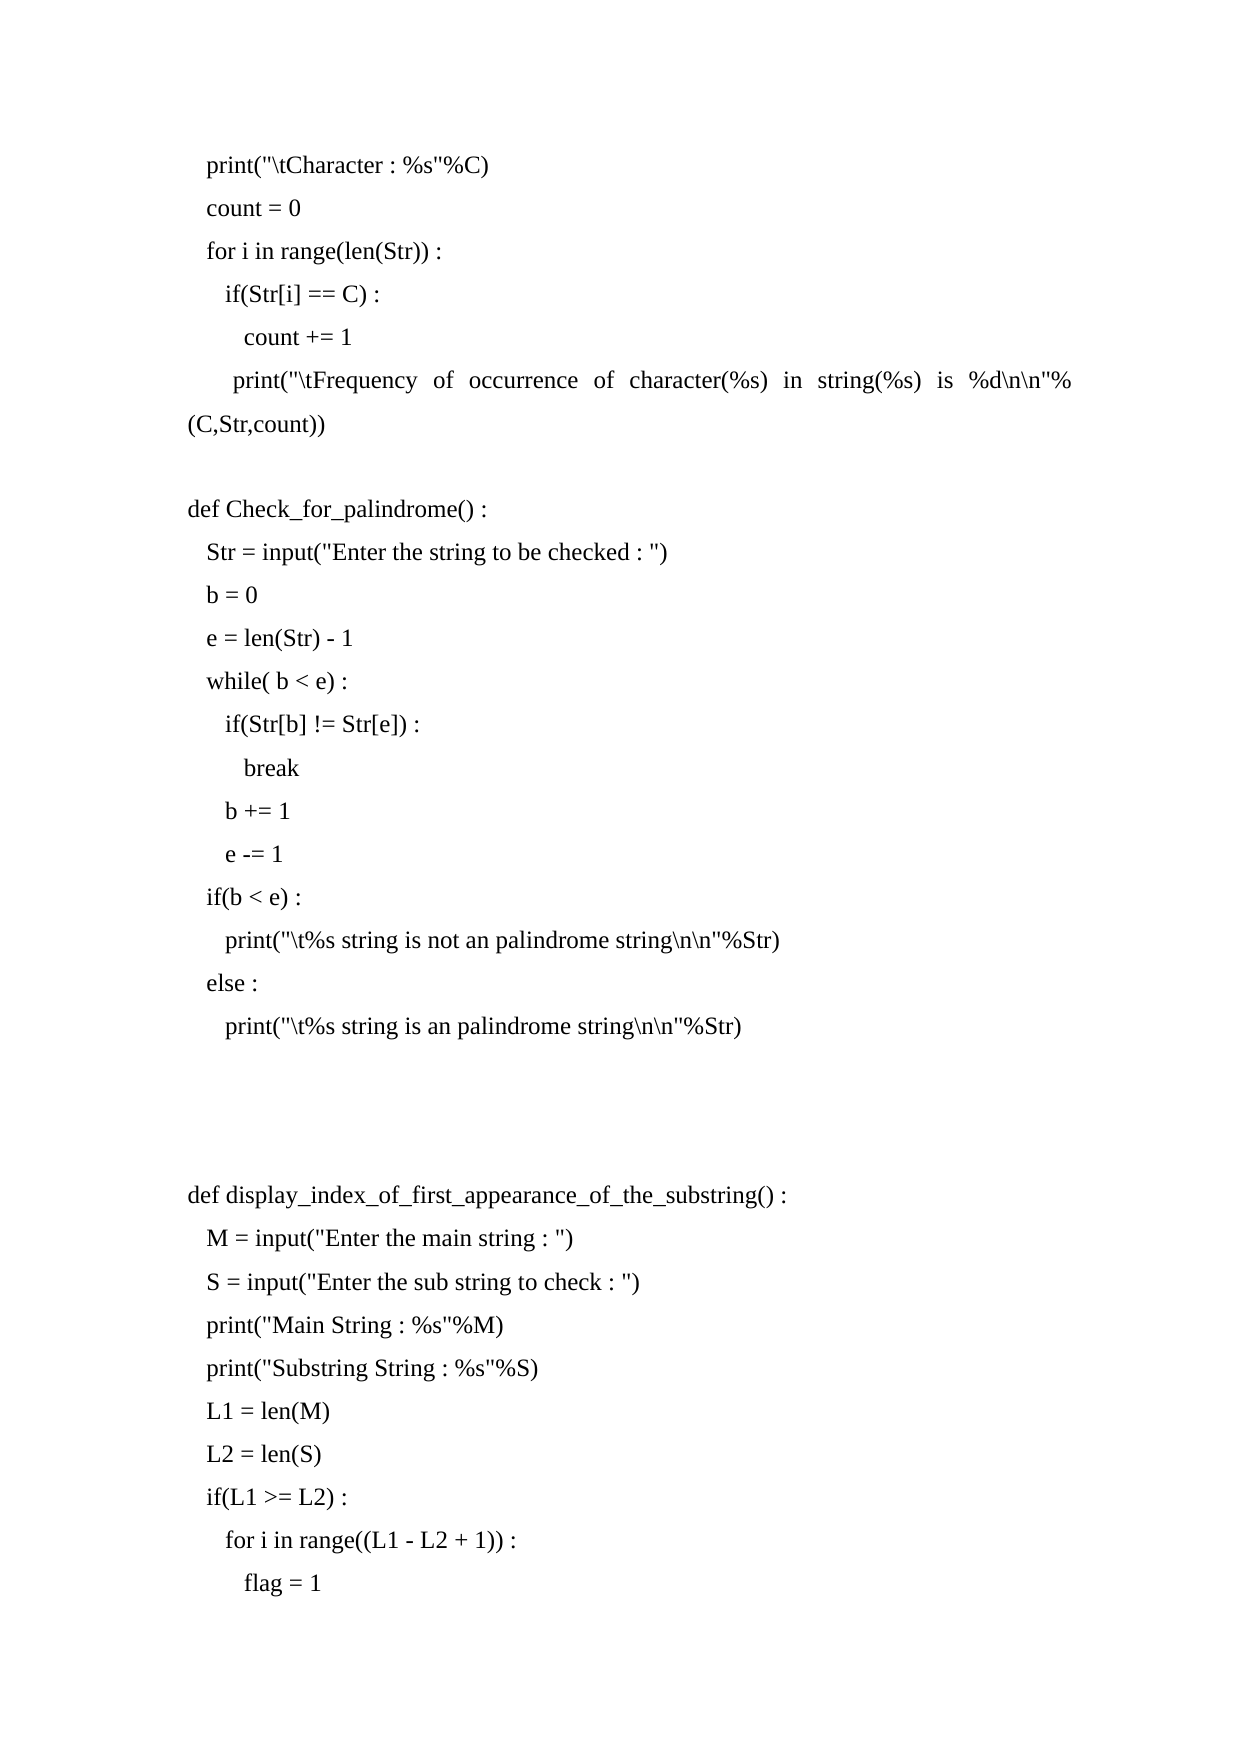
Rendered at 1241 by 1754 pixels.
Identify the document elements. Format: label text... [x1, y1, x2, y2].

list break [187, 753, 1072, 781]
list L1 = len(M) [187, 1396, 1072, 1425]
list S = input("Enter the sub string to check : ") [187, 1267, 1072, 1295]
list L2 = len(S) [187, 1439, 1072, 1468]
list while( b < e) : [187, 666, 1072, 695]
list b = 0 [187, 580, 1072, 609]
list print("Main String : %s"%M) [187, 1310, 1072, 1338]
list print("\tCharacter : %s"%C) [187, 150, 1072, 179]
list count = 0 [187, 193, 1072, 222]
list print("Substring String : %s"%S) [187, 1353, 1072, 1382]
list if(Str[i] == C) : [187, 279, 1072, 308]
list Str = input("Enter the string to be checked : ") [187, 537, 1072, 566]
list if(Str[b] != Str[e]) : [187, 709, 1072, 738]
list M = input("Enter the main string : ") [187, 1223, 1072, 1252]
list print("\tFrequency of occurrence of character(%s) in string(%s) is %d\n\n"%(C,Str,count)) [187, 366, 1072, 437]
list if(b < e) : [187, 882, 1072, 911]
list b += 1 [187, 796, 1072, 824]
list count += 1 [187, 322, 1072, 351]
list e -= 1 [187, 839, 1072, 868]
list def Check_for_palindrome() : [187, 494, 1072, 523]
list print("\t%s string is not an palindrome string\n\n"%Str) [187, 925, 1072, 954]
list print("\t%s string is an palindrome string\n\n"%Str) [187, 1011, 1072, 1040]
list for i in range((L1 - L2 + 1)) : [187, 1525, 1072, 1554]
list else : [187, 968, 1072, 997]
list e = len(Str) - 1 [187, 623, 1072, 652]
list flag = 1 [187, 1568, 1072, 1597]
list for i in range(len(Str)) : [187, 236, 1072, 265]
list if(L1 >= L2) : [187, 1482, 1072, 1511]
list def display_index_of_first_appearance_of_the_substring() : [187, 1180, 1072, 1209]
